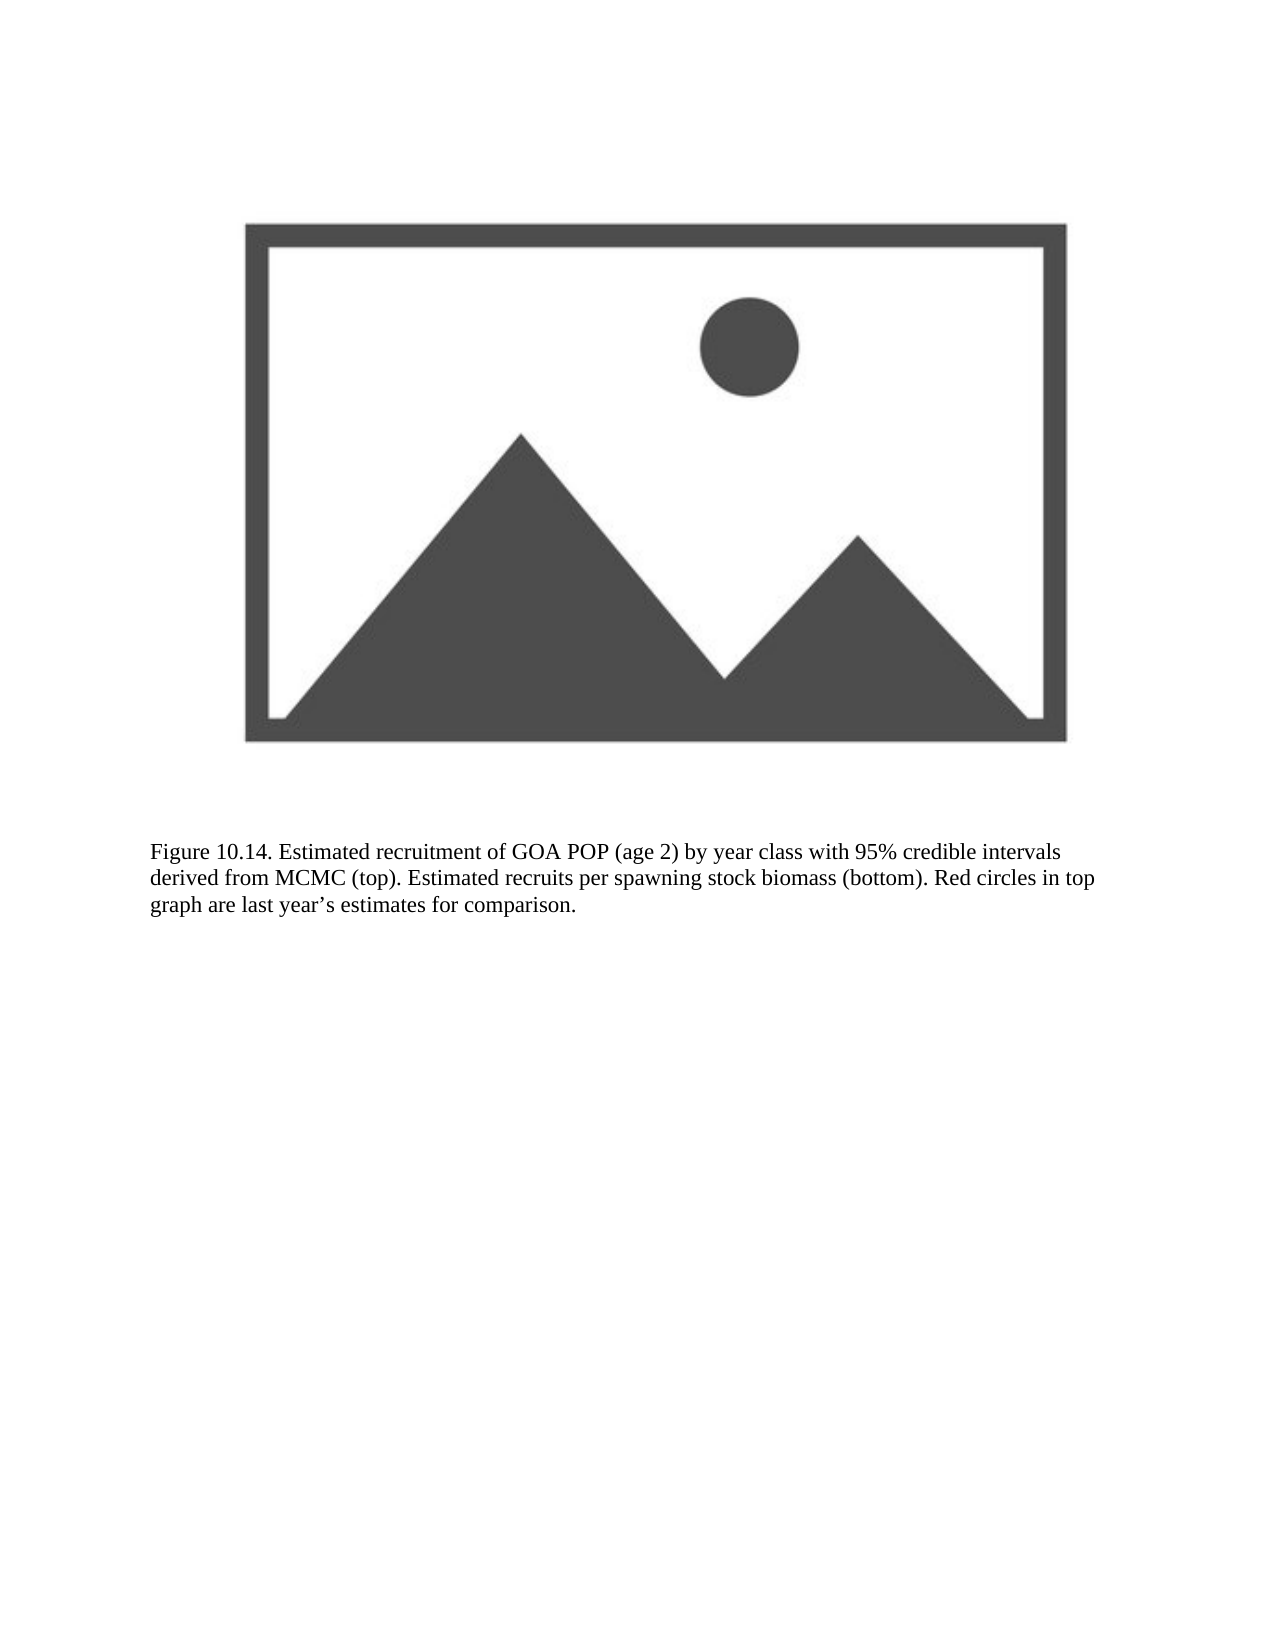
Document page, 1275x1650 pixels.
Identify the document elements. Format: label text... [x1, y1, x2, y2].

text Figure 10.14. Estimated recruitment of GOA POP (age 2) by year class with 95% credible intervals derived from MCMC (top). Estimated recruits per spawning stock biomass (bottom). Red circles in top graph are last year’s estimates for comparison. [150, 838, 1125, 917]
picture [168, 150, 1144, 818]
